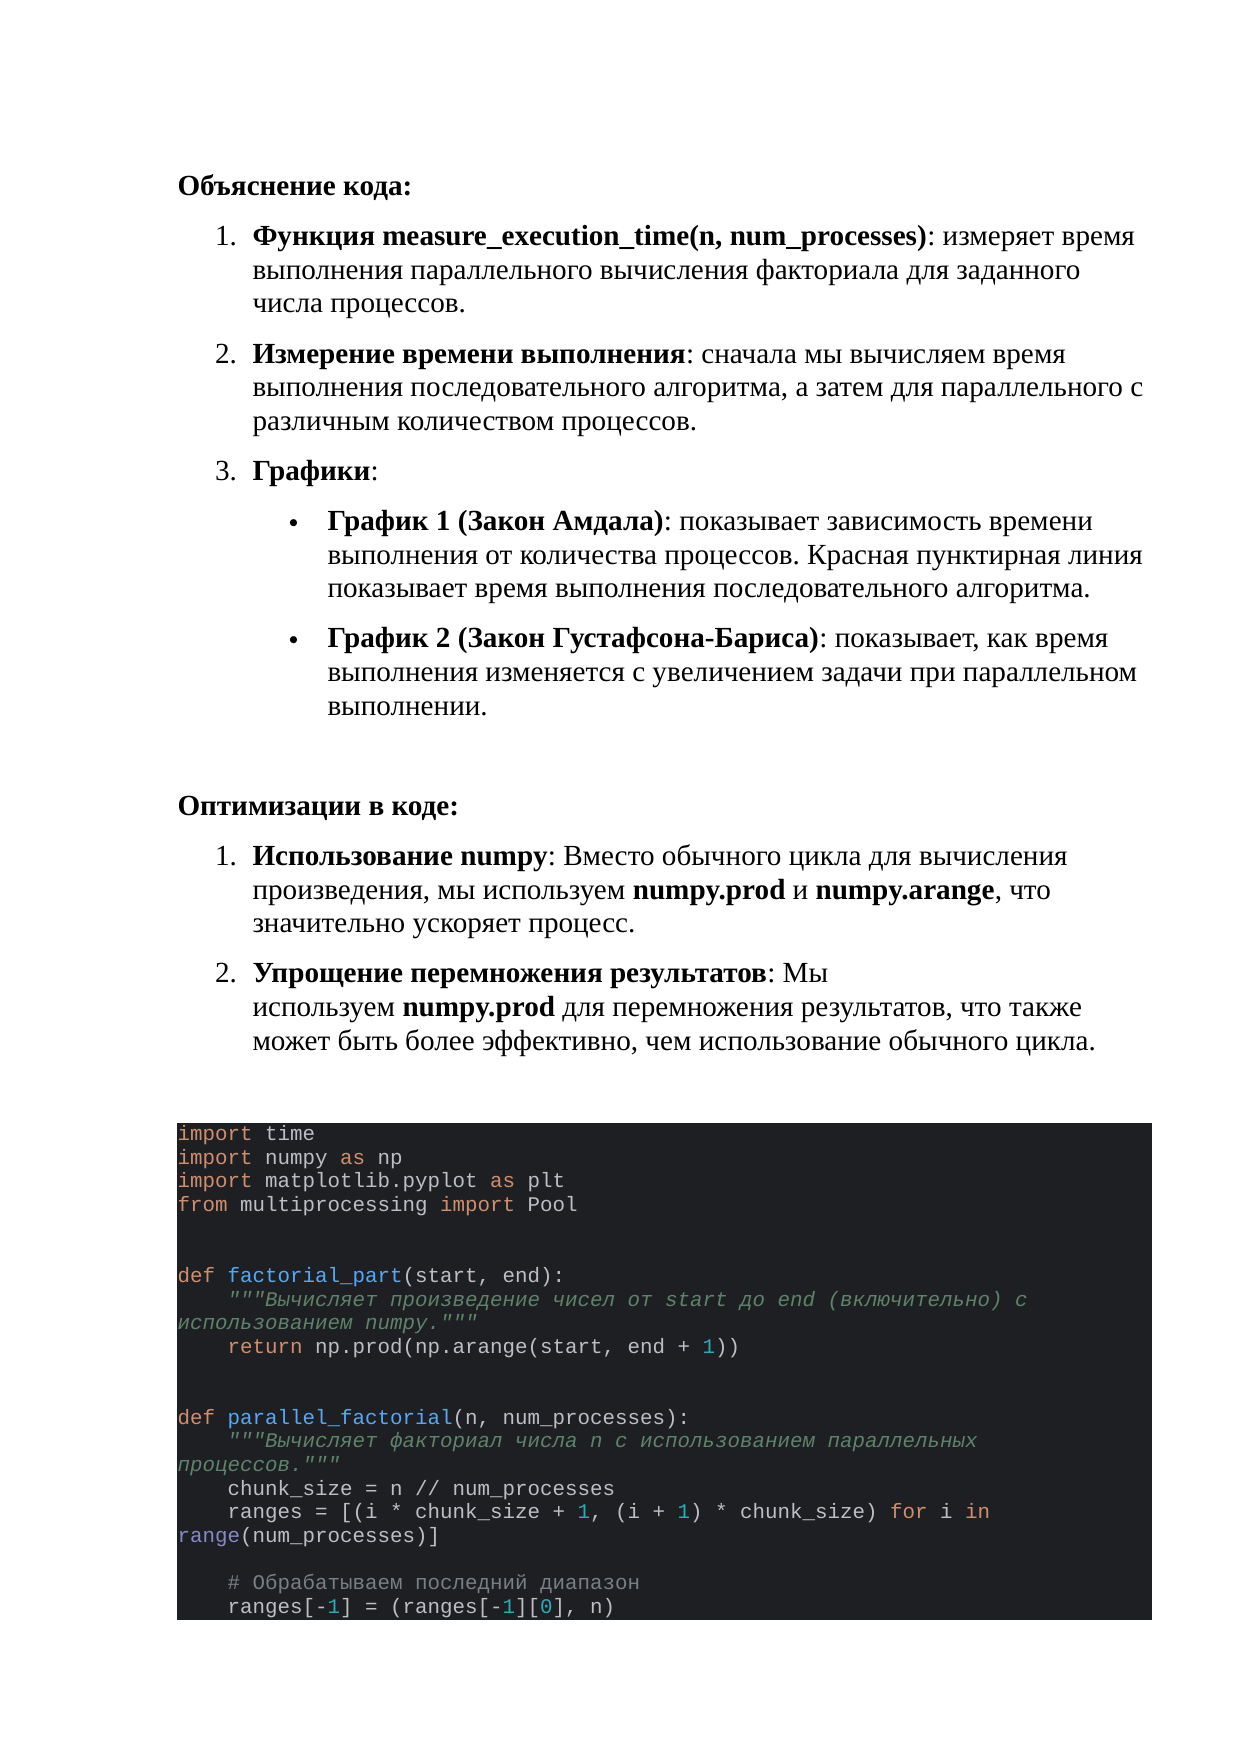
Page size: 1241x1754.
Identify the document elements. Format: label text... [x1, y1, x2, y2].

list График 1 (Закон Амдала): показывает зависимость времени выполнения от количества процессов. Красная пунктирная линия показывает время выполнения последовательного алгоритма. [290, 503, 1152, 604]
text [177, 1123, 1152, 1620]
text Объяснение кода: [177, 168, 1152, 202]
list Функция measure_execution_time(n, num_processes): измеряет время выполнения параллельного вычисления факториала для заданного числа процессов. [215, 218, 1152, 319]
list Использование numpy: Вместо обычного цикла для вычисления произведения, мы используем numpy.prod и numpy.arange, что значительно ускоряет процесс. [215, 838, 1152, 939]
text Оптимизации в коде: [177, 788, 1152, 822]
list Измерение времени выполнения: сначала мы вычисляем время выполнения последовательного алгоритма, а затем для параллельного с различным количеством процессов. [215, 336, 1152, 436]
list Упрощение перемножения результатов: Мы используем numpy.prod для перемножения результатов, что также может быть более эффективно, чем использование обычного цикла. [215, 956, 1152, 1056]
list График 2 (Закон Густафсона-Бариса): показывает, как время выполнения изменяется с увеличением задачи при параллельном выполнении. [290, 621, 1152, 721]
list Графики: [215, 453, 1152, 487]
